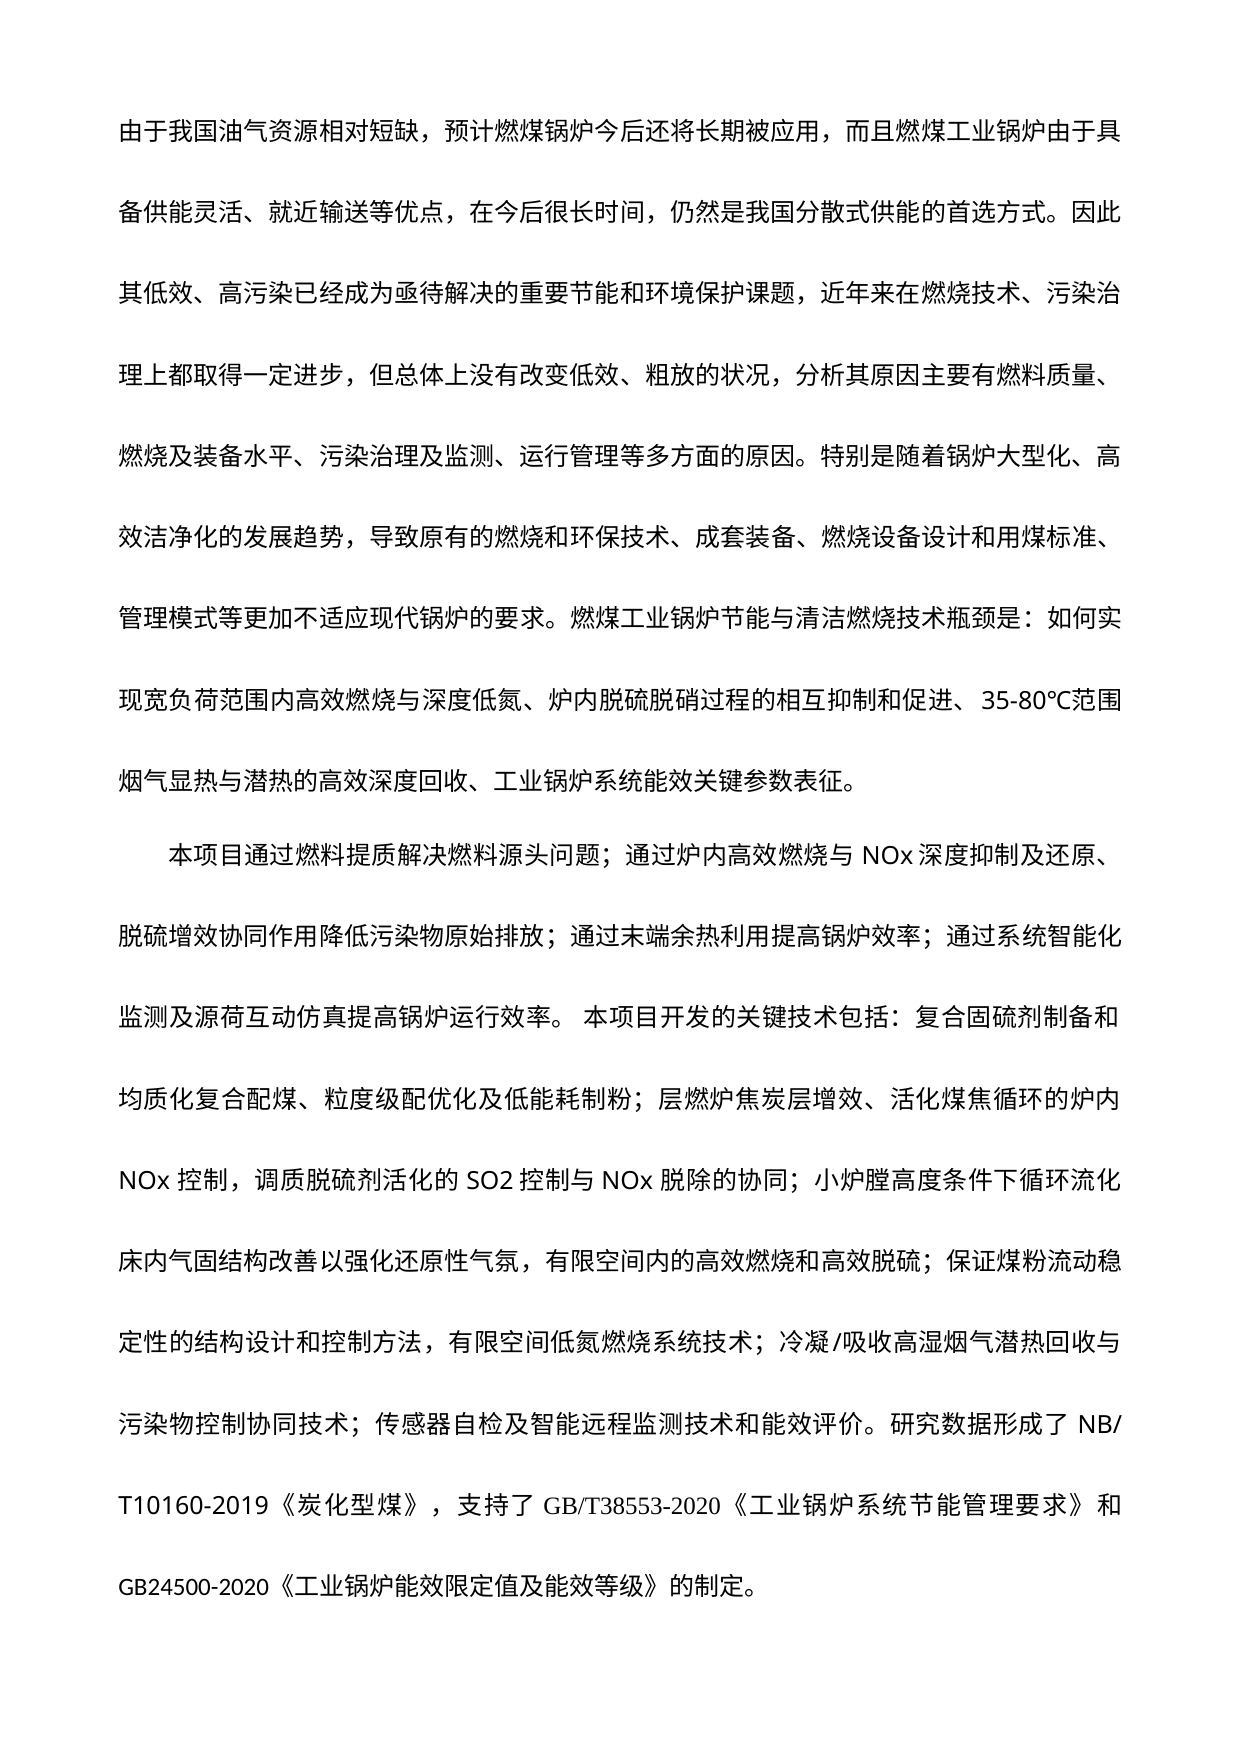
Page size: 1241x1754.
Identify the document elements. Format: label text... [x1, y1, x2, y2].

text 本项目通过燃料提质解决燃料源头问题；通过炉内高效燃烧与NOx深度抑制及还原、脱硫增效协同作用降低污染物原始排放；通过末端余热利用提高锅炉效率；通过系统智能化监测及源荷互动仿真提高锅炉运行效率。 本项目开发的关键技术包括：复合固硫剂制备和均质化复合配煤、粒度级配优化及低能耗制粉；层燃炉焦炭层增效、活化煤焦循环的炉内 NOx 控制，调质脱硫剂活化的 SO2控制与NOx 脱除的协同；小炉膛高度条件下循环流化床内气固结构改善以强化还原性气氛，有限空间内的高效燃烧和高效脱硫；保证煤粉流动稳定性的结构设计和控制方法，有限空间低氮燃烧系统技术；冷凝/吸收高湿烟气潜热回收与污染物控制协同技术；传感器自检及智能远程监测技术和能效评价。研究数据形成了NB/T10160-2019《炭化型煤》，支持了GB/T38553-2020《工业锅炉系统节能管理要求》和GB24500-2020《工业锅炉能效限定值及能效等级》的制定。 [118, 821, 1122, 1617]
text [118, 97, 1122, 812]
